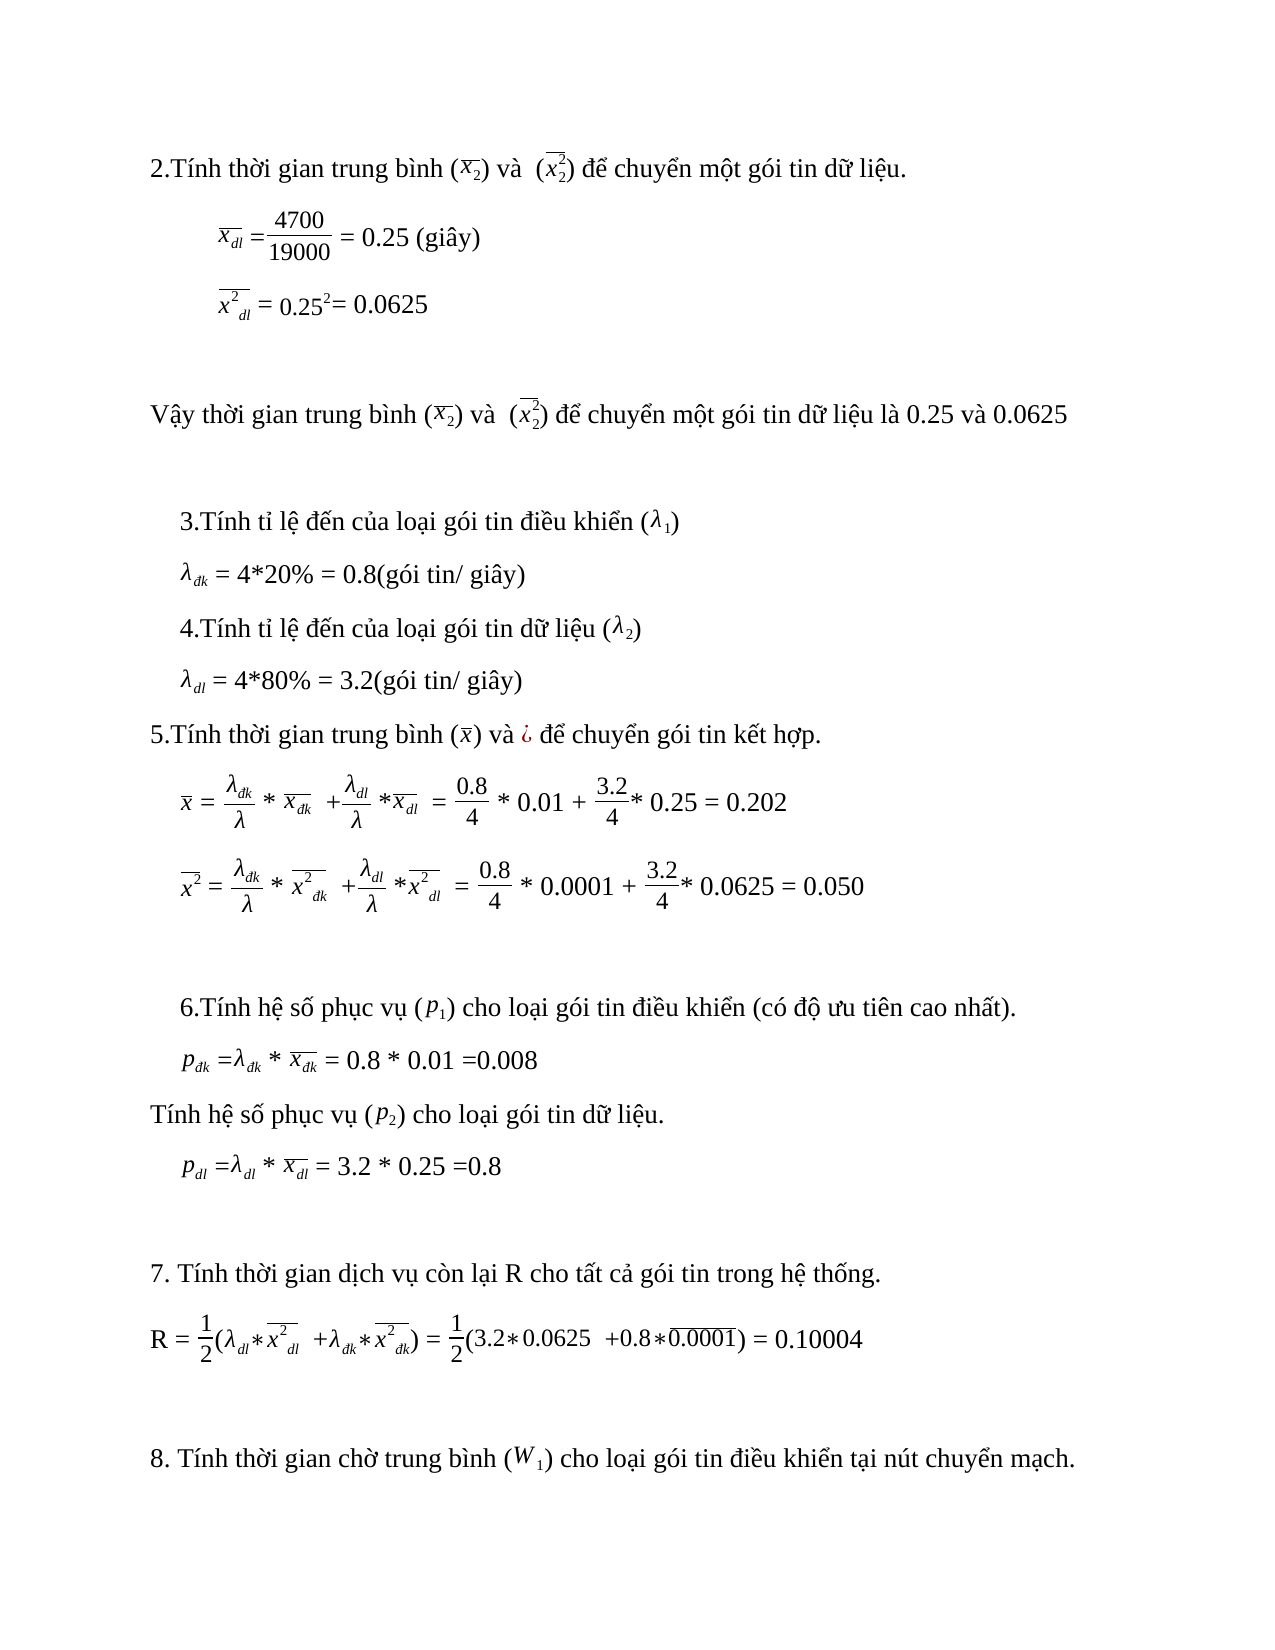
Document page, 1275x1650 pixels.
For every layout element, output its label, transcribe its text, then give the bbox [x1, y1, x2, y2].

text Tính hệ số phục vụ () cho loại gói tin dữ liệu. [150, 1098, 1125, 1129]
text 4.Tính tỉ lệ đến của loại gói tin dữ liệu () [179, 612, 1125, 643]
text 3.Tính tỉ lệ đến của loại gói tin điều khiển () [179, 505, 1125, 537]
text = * + * = * 0.01 + * 0.25 = 0.202 [150, 771, 1125, 833]
text = = 0.0625 [217, 287, 1125, 322]
text = 4*80% = 3.2(gói tin/ giây) [179, 664, 1125, 697]
text 7. Tính thời gian dịch vụ còn lại R cho tất cả gói tin trong hệ thống. [150, 1257, 1125, 1288]
text 2.Tính thời gian trung bình () và () để chuyển một gói tin dữ liệu. [150, 150, 1125, 186]
text = 4*20% = 0.8(gói tin/ giây) [179, 558, 1125, 591]
text 5.Tính thời gian trung bình () và để chuyển gói tin kết hợp. [150, 718, 1125, 749]
text = * + * = * 0.0001 + * 0.0625 = 0.050 [150, 855, 1125, 917]
text Vậy thời gian trung bình () và () để chuyển một gói tin dữ liệu là 0.25 và 0.0625 [150, 396, 1125, 432]
text 8. Tính thời gian chờ trung bình () cho loại gói tin điều khiển tại nút chuyển mạch. [150, 1442, 1125, 1473]
text = = 0.25 (giây) [217, 207, 1125, 266]
text 6.Tính hệ số phục vụ () cho loại gói tin điều khiển (có độ ưu tiên cao nhất). [179, 991, 1125, 1022]
text = * = 0.8 * 0.01 =0.008 [179, 1044, 1125, 1077]
text R = ( +) = ( +) = 0.10004 [150, 1309, 1125, 1368]
text = * = 3.2 * 0.25 =0.8 [179, 1150, 1125, 1183]
